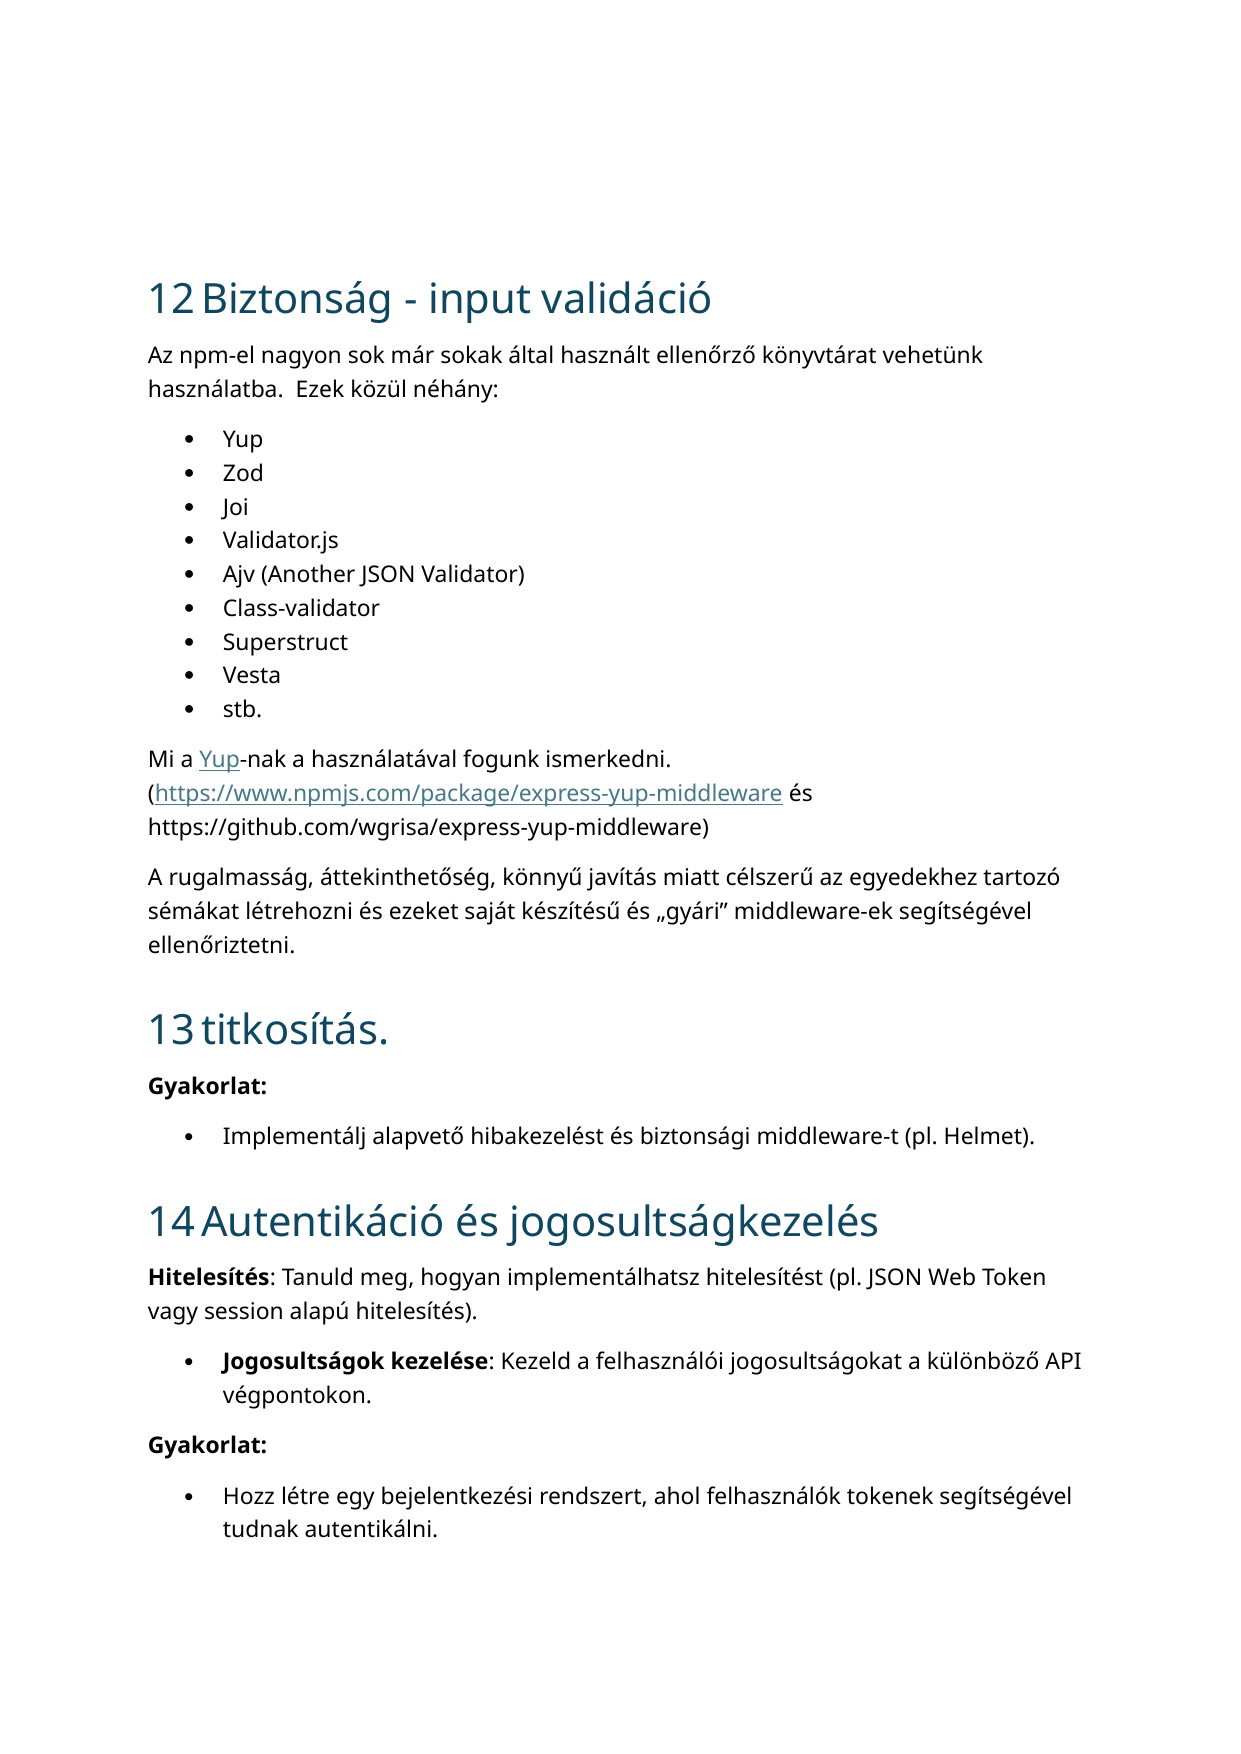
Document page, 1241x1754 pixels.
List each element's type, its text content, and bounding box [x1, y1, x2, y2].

subtitle Autentikáció és jogosultságkezelés [148, 1191, 1093, 1248]
text Gyakorlat: [148, 1429, 1093, 1461]
list stb. [185, 693, 1093, 724]
list Jogosultságok kezelése: Kezeld a felhasználói jogosultságokat a különböző API végpontokon. [185, 1345, 1093, 1410]
text Az npm-el nagyon sok már sokak által használt ellenőrző könyvtárat vehetünk használatba. Ezek közül néhány: [148, 339, 1093, 404]
list Joi [185, 491, 1093, 522]
list Superstruct [185, 626, 1093, 657]
subtitle titkosítás. [148, 1000, 1093, 1057]
list Implementálj alapvető hibakezelést és biztonsági middleware-t (pl. Helmet). [185, 1120, 1093, 1151]
text Hitelesítés: Tanuld meg, hogyan implementálhatsz hitelesítést (pl. JSON Web Token vagy session alapú hitelesítés). [148, 1261, 1093, 1326]
list Zod [185, 457, 1093, 488]
list Hozz létre egy bejelentkezési rendszert, ahol felhasználók tokenek segítségével tudnak autentikálni. [185, 1480, 1093, 1545]
list Yup [185, 423, 1093, 454]
list Class-validator [185, 592, 1093, 623]
list Validator.js [185, 524, 1093, 556]
list Vesta [185, 659, 1093, 691]
list Ajv (Another JSON Validator) [185, 558, 1093, 589]
subtitle Biztonság - input validáció [148, 269, 1093, 326]
text Mi a Yup-nak a használatával fogunk ismerkedni. (https://www.npmjs.com/package/express-yup-middleware és https://github.com/wgrisa/express-yup-middleware) [148, 743, 1093, 842]
text Gyakorlat: [148, 1070, 1093, 1101]
text A rugalmasság, áttekinthetőség, könnyű javítás miatt célszerű az egyedekhez tartozó sémákat létrehozni és ezeket saját készítésű és „gyári” middleware-ek segítségével ellenőriztetni. [148, 861, 1093, 960]
